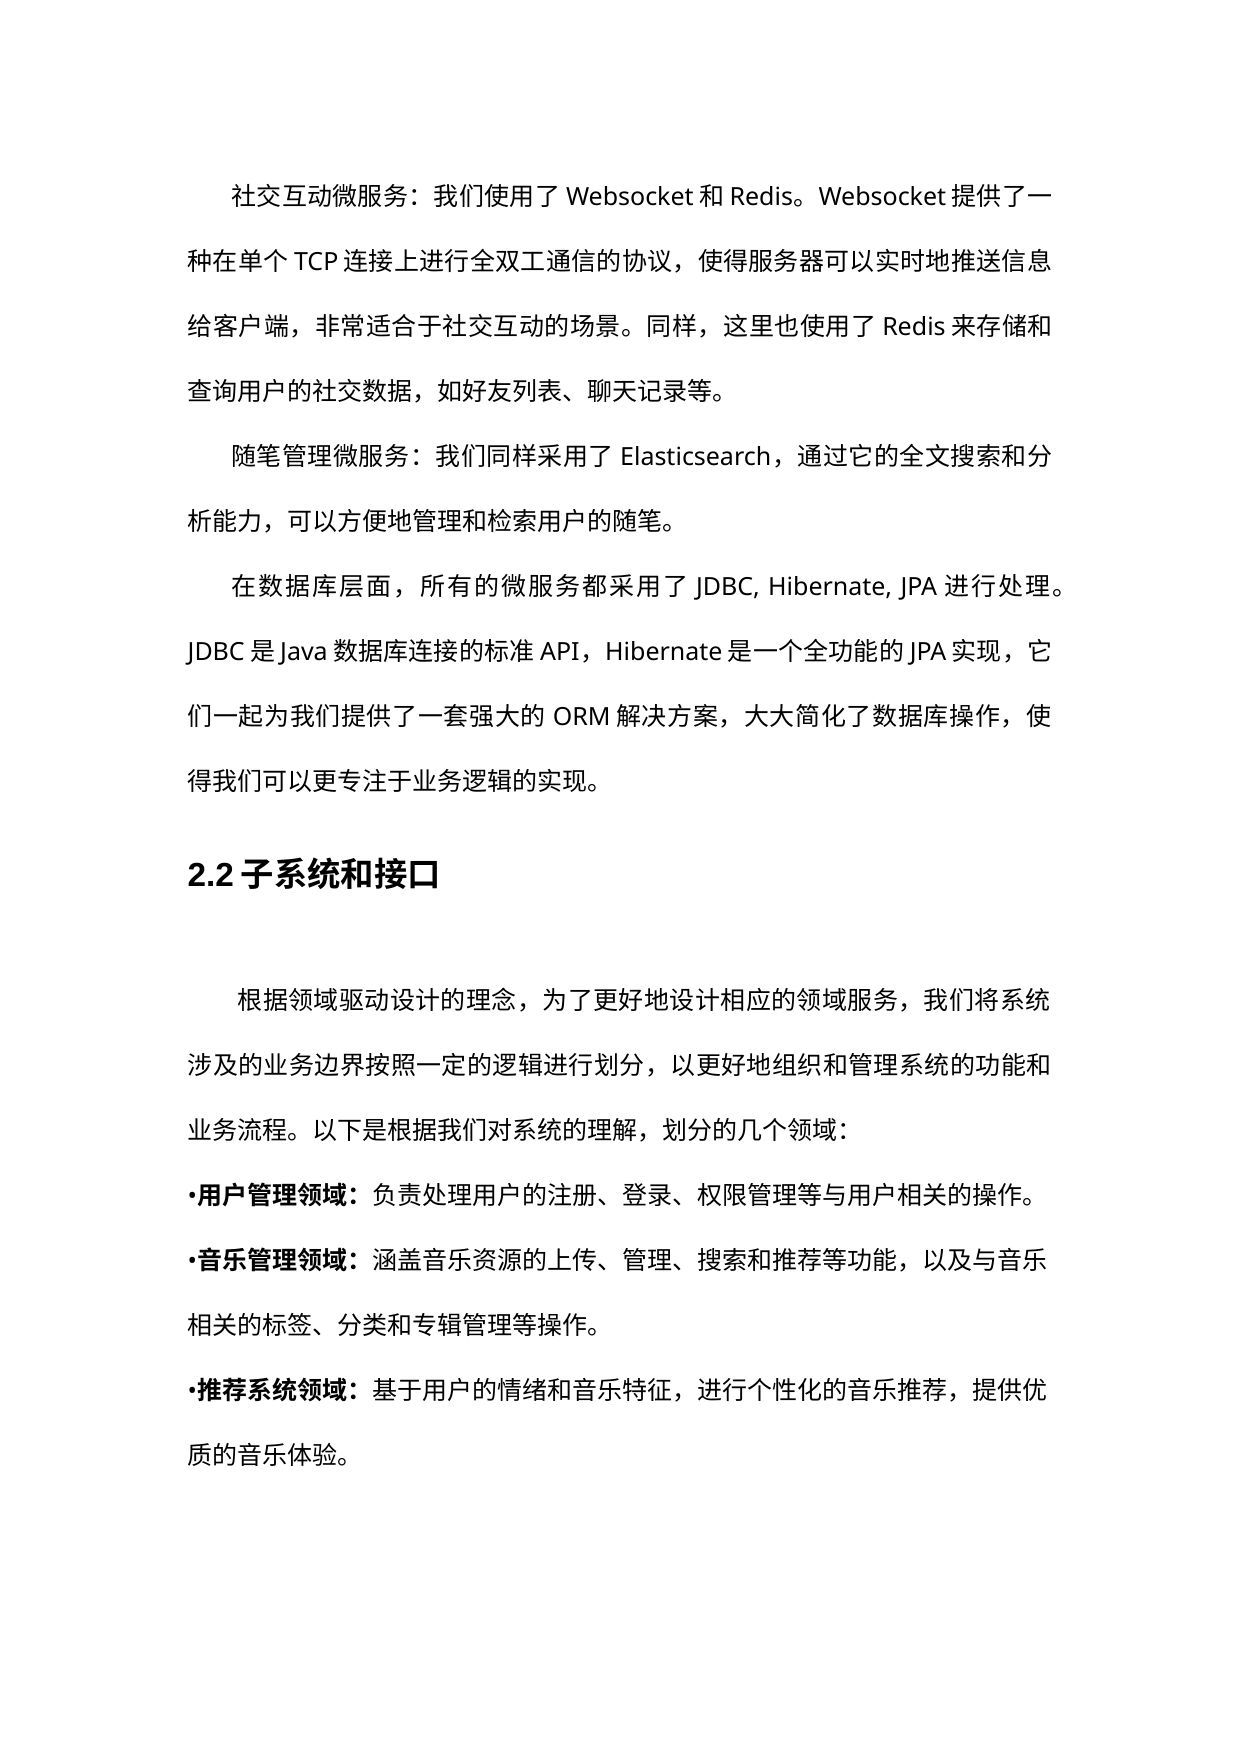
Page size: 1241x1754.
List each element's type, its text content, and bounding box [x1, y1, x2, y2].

text •音乐管理领域：涵盖音乐资源的上传、管理、搜索和推荐等功能，以及与音乐相关的标签、分类和专辑管理等操作。 [187, 1226, 1053, 1356]
list 随笔管理微服务：我们同样采用了Elasticsearch，通过它的全文搜索和分析能力，可以方便地管理和检索用户的随笔。 [187, 422, 1053, 552]
text •用户管理领域：负责处理用户的注册、登录、权限管理等与用户相关的操作。 [187, 1161, 1053, 1226]
list 社交互动微服务：我们使用了Websocket和Redis。Websocket提供了一种在单个TCP连接上进行全双工通信的协议，使得服务器可以实时地推送信息给客户端，非常适合于社交互动的场景。同样，这里也使用了Redis来存储和查询用户的社交数据，如好友列表、聊天记录等。 [187, 162, 1053, 422]
text 根据领域驱动设计的理念，为了更好地设计相应的领域服务，我们将系统涉及的业务边界按照一定的逻辑进行划分，以更好地组织和管理系统的功能和业务流程。以下是根据我们对系统的理解，划分的几个领域： [187, 966, 1053, 1161]
text •推荐系统领域：基于用户的情绪和音乐特征，进行个性化的音乐推荐，提供优质的音乐体验。 [187, 1356, 1053, 1486]
subtitle 2.2子系统和接口 [187, 839, 1053, 904]
list 在数据库层面，所有的微服务都采用了JDBC, Hibernate, JPA进行处理。JDBC是Java数据库连接的标准API，Hibernate是一个全功能的JPA实现，它们一起为我们提供了一套强大的ORM解决方案，大大简化了数据库操作，使得我们可以更专注于业务逻辑的实现。 [187, 552, 1053, 812]
